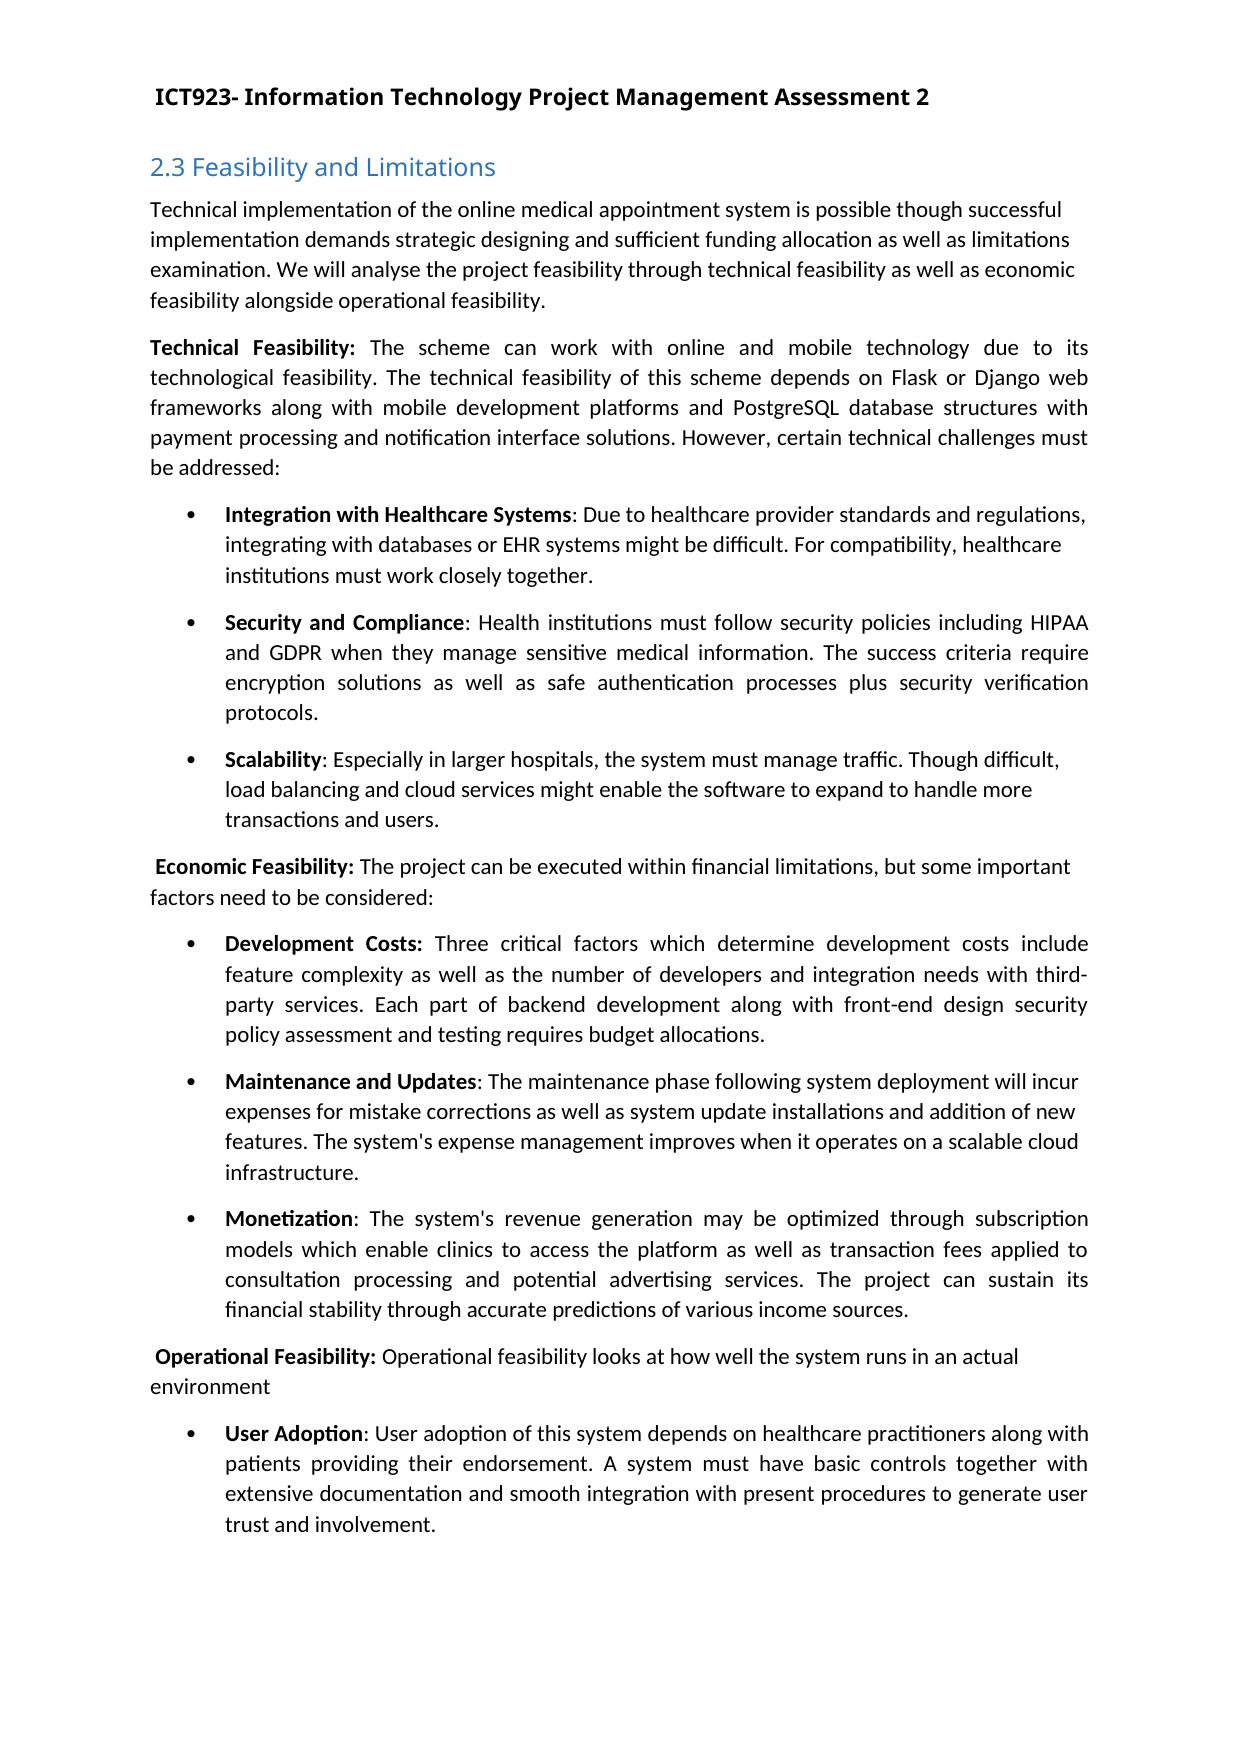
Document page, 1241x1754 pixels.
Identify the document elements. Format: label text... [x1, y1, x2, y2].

list Scalability: Especially in larger hospitals, the system must manage traffic. Though difficult, load balancing and cloud services might enable the software to expand to handle more transactions and users. [187, 745, 1090, 833]
text Technical Feasibility: The scheme can work with online and mobile technology due to its technological feasibility. The technical feasibility of this scheme depends on Flask or Django web frameworks along with mobile development platforms and PostgreSQL database structures with payment processing and notification interface solutions. However, certain technical challenges must be addressed: [150, 333, 1090, 481]
list Security and Compliance: Health institutions must follow security policies including HIPAA and GDPR when they manage sensitive medical information. The success criteria require encryption solutions as well as safe authentication processes plus security verification protocols. [187, 608, 1090, 726]
list Monetization: The system's revenue generation may be optimized through subscription models which enable clinics to access the platform as well as transaction fees applied to consultation processing and potential advertising services. The project can sustain its financial stability through accurate predictions of various income sources. [187, 1204, 1090, 1323]
text Technical implementation of the online medical appointment system is possible though successful implementation demands strategic designing and sufficient funding allocation as well as limitations examination. We will analyse the project feasibility through technical feasibility as well as economic feasibility alongside operational feasibility. [150, 195, 1090, 314]
list Maintenance and Updates: The maintenance phase following system deployment will incur expenses for mistake corrections as well as system update installations and addition of new features. The system's expense management improves when it operates on a scalable cloud infrastructure. [187, 1067, 1090, 1186]
list User Adoption: User adoption of this system depends on healthcare practitioners along with patients providing their endorsement. A system must have basic controls together with extensive documentation and smooth integration with present procedures to generate user trust and involvement. [187, 1419, 1090, 1538]
subtitle 2.3 Feasibility and Limitations [150, 150, 1090, 184]
list Development Costs: Three critical factors which determine development costs include feature complexity as well as the number of developers and integration needs with third-party services. Each part of backend development along with front-end design security policy assessment and testing requires budget allocations. [187, 929, 1090, 1048]
text Economic Feasibility: The project can be executed within financial limitations, but some important factors need to be considered: [150, 852, 1090, 911]
text Operational Feasibility: Operational feasibility looks at how well the system runs in an actual environment [150, 1342, 1090, 1400]
list Integration with Healthcare Systems: Due to healthcare provider standards and regulations, integrating with databases or EHR systems might be difficult. For compatibility, healthcare institutions must work closely together. [187, 500, 1090, 589]
